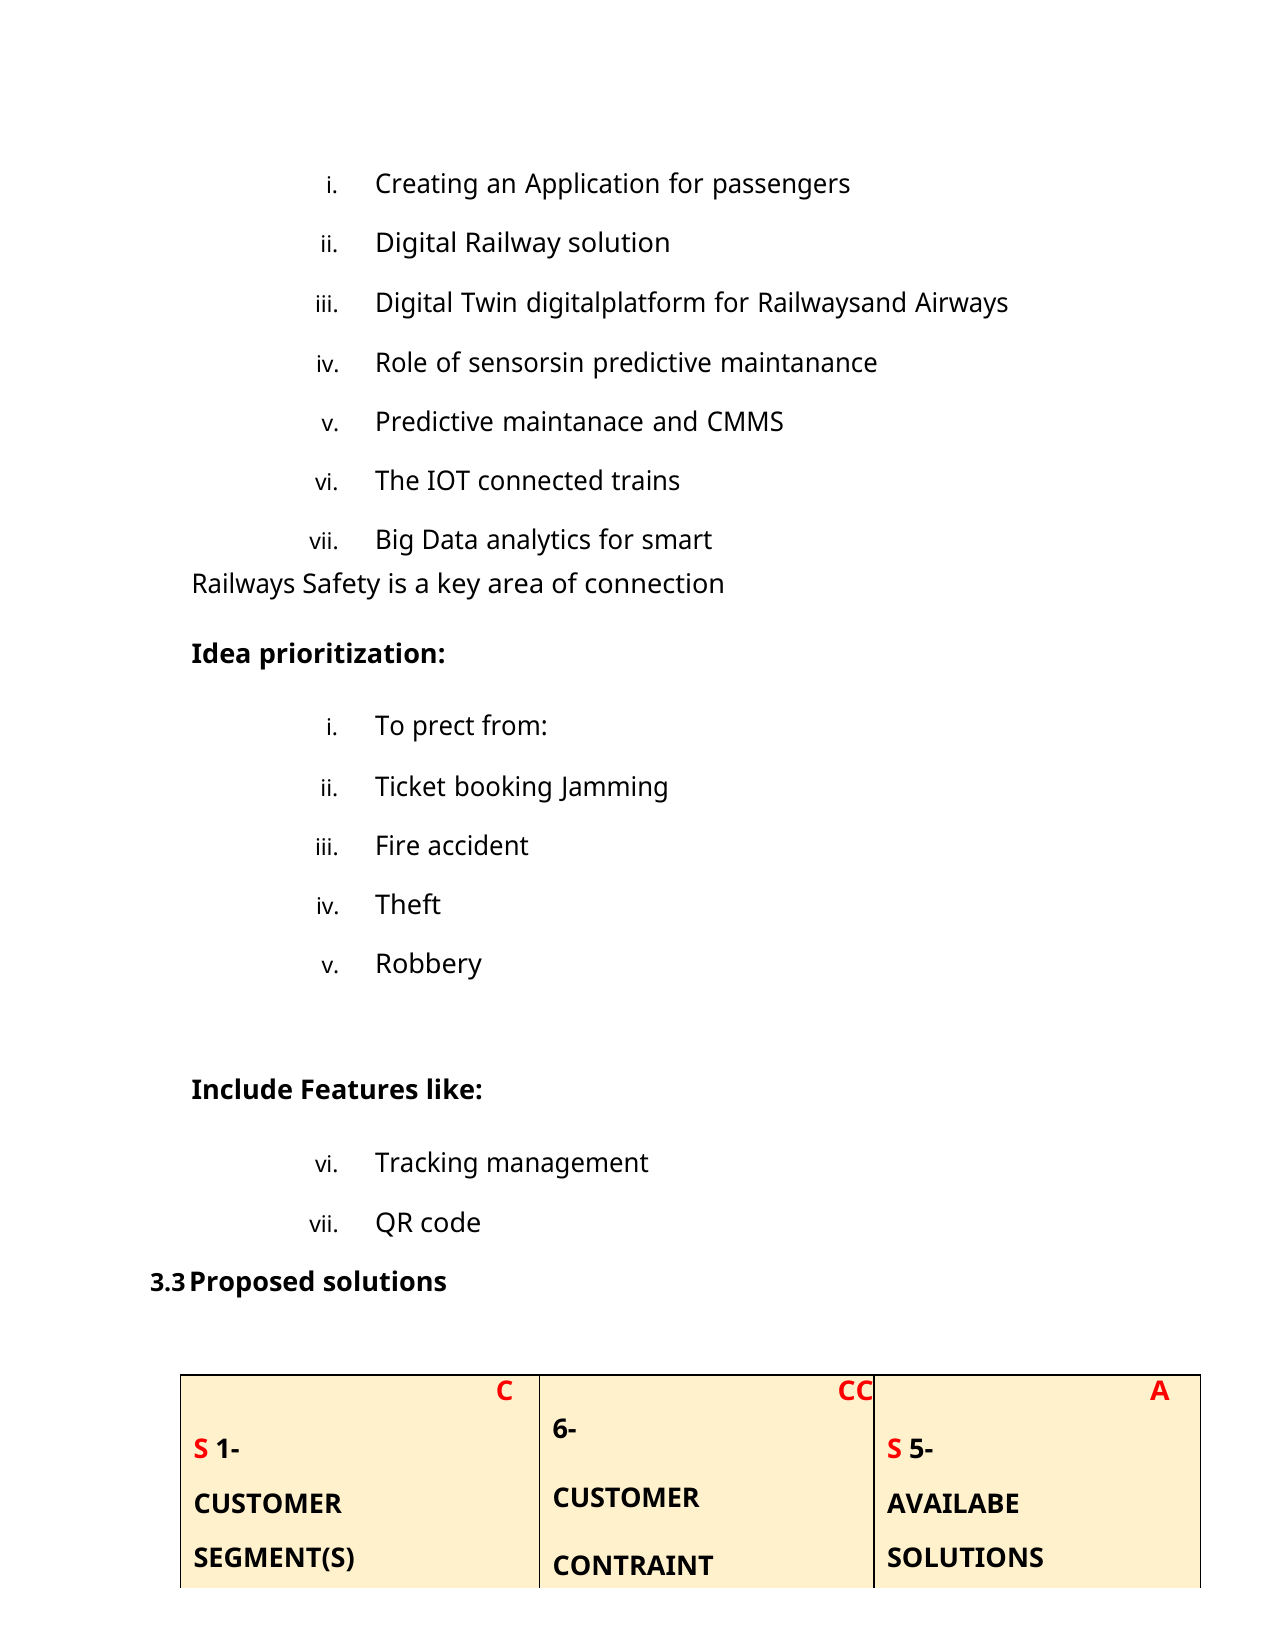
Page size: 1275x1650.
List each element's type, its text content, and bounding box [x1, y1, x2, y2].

list Fire accident [315, 827, 1248, 863]
list Big Data analytics for smart Railways Safety is a key area of connection [191, 521, 814, 602]
list Robbery [321, 945, 1248, 982]
table_header A [1105, 1376, 1200, 1588]
table_header CC [778, 1376, 873, 1588]
list Digital Railway solution [320, 224, 1248, 261]
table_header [540, 1376, 778, 1588]
list Ticket booking Jamming [320, 767, 1248, 804]
list Role of sensorsin predictive maintanance [316, 343, 1248, 380]
subtitle Idea prioritization: [191, 634, 1248, 671]
subtitle Proposed solutions [150, 1263, 1248, 1300]
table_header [181, 1376, 443, 1588]
list To prect from: [326, 707, 1248, 744]
table_header C [443, 1376, 539, 1588]
list Tracking management [315, 1143, 1248, 1180]
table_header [875, 1376, 1105, 1588]
list Creating an Application for passengers [326, 165, 1248, 202]
list Predictive maintanace and CMMS [321, 403, 1248, 439]
list Theft [316, 886, 1248, 922]
list QR code [309, 1204, 1248, 1241]
list Digital Twin digitalplatform for Railwaysand Airways [315, 283, 1248, 320]
subtitle Include Features like: [191, 1071, 1248, 1107]
list The IOT connected trains [315, 462, 1248, 498]
